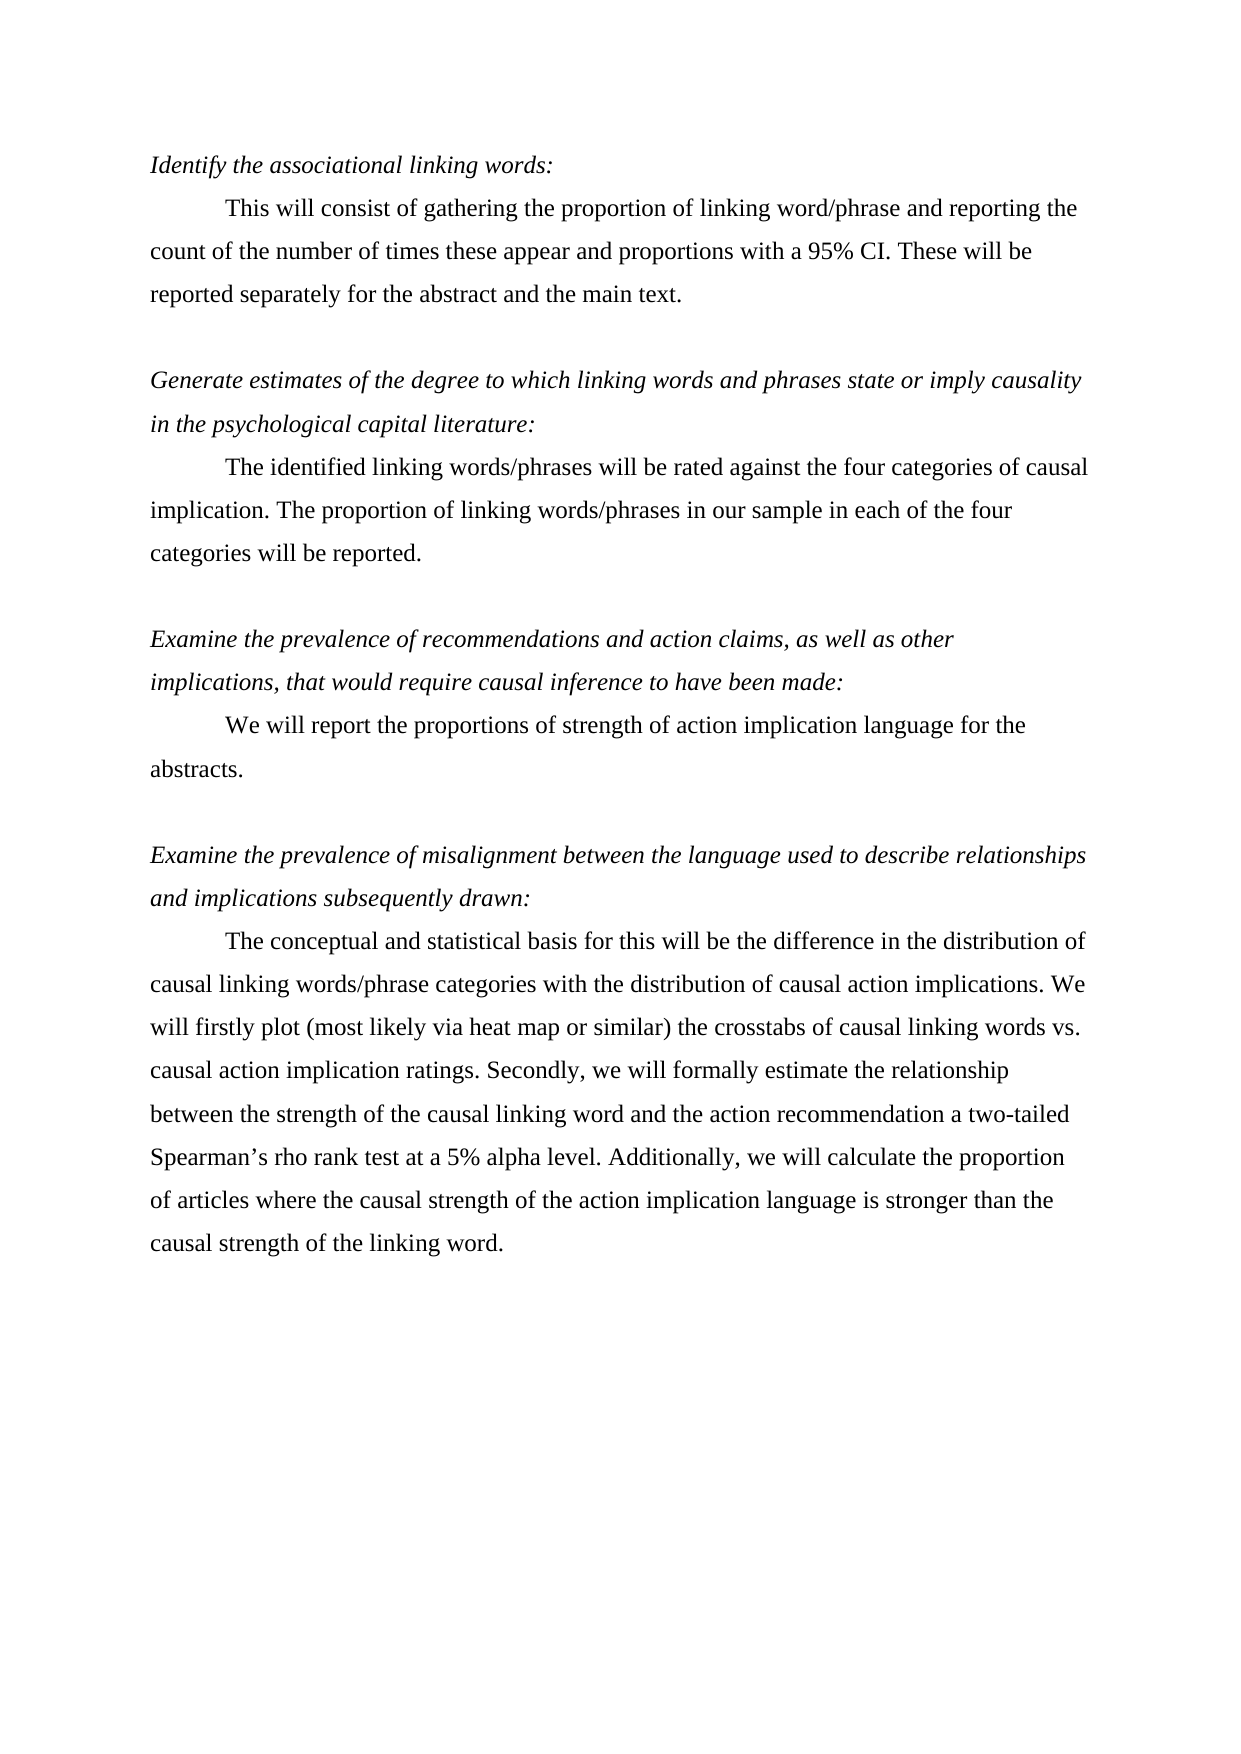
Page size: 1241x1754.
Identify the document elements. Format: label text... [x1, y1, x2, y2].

text The identified linking words/phrases will be rated against the four categories of causal implication. The proportion of linking words/phrases in our sample in each of the four categories will be reported. [150, 452, 1090, 567]
text This will consist of gathering the proportion of linking word/phrase and reporting the count of the number of times these appear and proportions with a 95% CI. These will be reported separately for the abstract and the main text. [150, 193, 1090, 308]
text Examine the prevalence of misalignment between the language used to describe relationships and implications subsequently drawn: [150, 840, 1090, 912]
text Identify the associational linking words: [150, 150, 1090, 179]
text Generate estimates of the degree to which linking words and phrases state or imply causality in the psychological capital literature: [150, 366, 1090, 437]
text Examine the prevalence of recommendations and action claims, as well as other implications, that would require causal inference to have been made: [150, 624, 1090, 696]
text The conceptual and statistical basis for this will be the difference in the distribution of causal linking words/phrase categories with the distribution of causal action implications. We will firstly plot (most likely via heat map or similar) the crosstabs of causal linking words vs. causal action implication ratings. Secondly, we will formally estimate the relationship between the strength of the causal linking word and the action recommendation a two-tailed Spearman’s rho rank test at a 5% alpha level. Additionally, we will calculate the proportion of articles where the causal strength of the action implication language is stronger than the causal strength of the linking word. [150, 926, 1090, 1257]
text We will report the proportions of strength of action implication language for the abstracts. [150, 711, 1090, 782]
